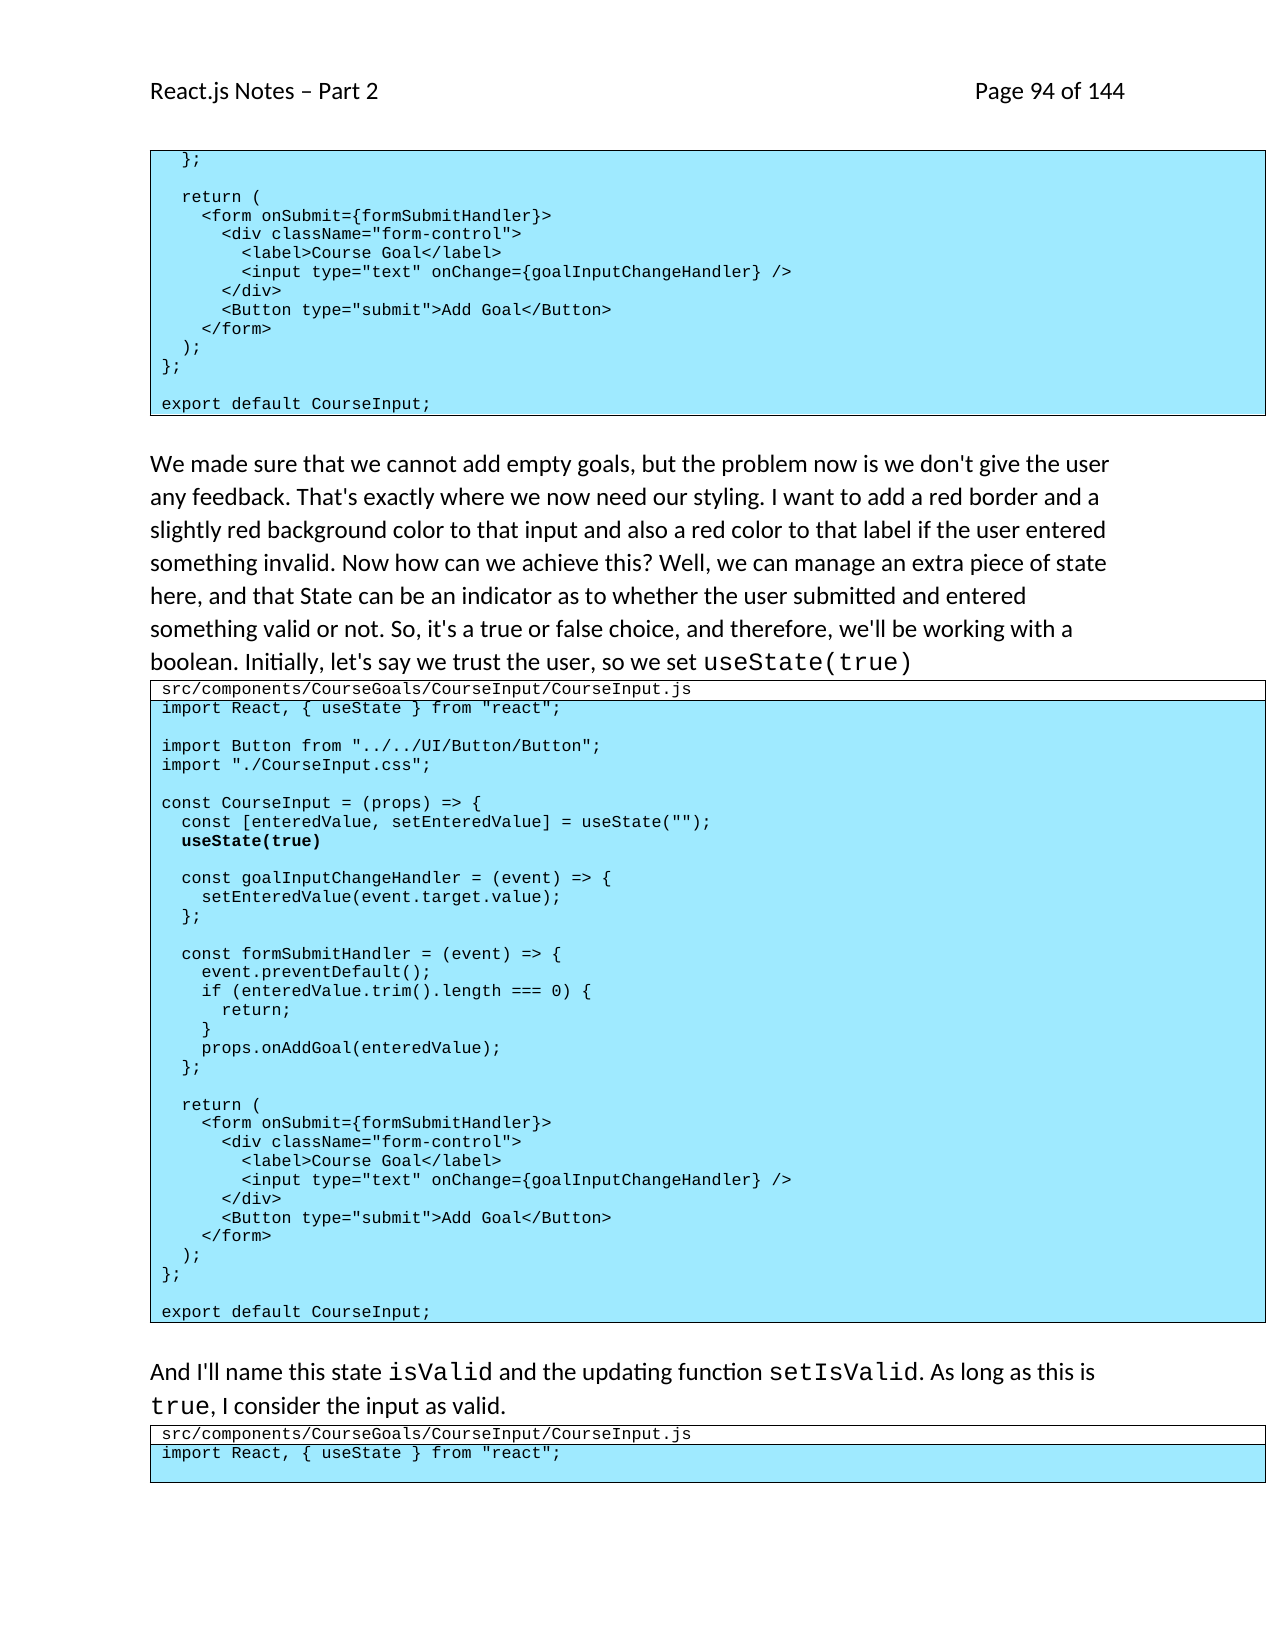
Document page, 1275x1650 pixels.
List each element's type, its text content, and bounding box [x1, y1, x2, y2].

table_cell import React, { useState } from "react"; import Button from "../../UI/Button/Button"; import "./CourseInput.css"; const CourseInput = (props) => { const [enteredValue, setEnteredValue] = useState(""); useState(true) const goalInputChangeHandler = (event) => { setEnteredValue(event.target.value); }; const formSubmitHandler = (event) => { event.preventDefault(); if (enteredValue.trim().length === 0) { return; } props.onAddGoal(enteredValue); }; return ( <form onSubmit={formSubmitHandler}> <div className="form-control"> <label>Course Goal</label> <input type="text" onChange={goalInputChangeHandler} /> </div> <Button type="submit">Add Goal</Button> </form> ); }; export default CourseInput; [151, 701, 1265, 1322]
table_header src/components/CourseGoals/CourseInput/CourseInput.js [151, 681, 1265, 699]
table_header src/components/CourseGoals/CourseInput/CourseInput.js [151, 1426, 1265, 1444]
text We made sure that we cannot add empty goals, but the problem now is we don't give the user any feedback. That's exactly where we now need our styling. I want to add a red border and a slightly red background color to that input and also a red color to that label if the user entered something invalid. Now how can we achieve this? Well, we can manage an extra piece of state here, and that State can be an indicator as to whether the user submitted and entered something valid or not. So, it's a true or false choice, and therefore, we'll be working with a boolean. Initially, let's say we trust the user, so we set useState(true) [150, 448, 1125, 678]
text And I'll name this state isValid and the updating function setIsValid. As long as this is true, I consider the input as valid. [150, 1356, 1125, 1422]
